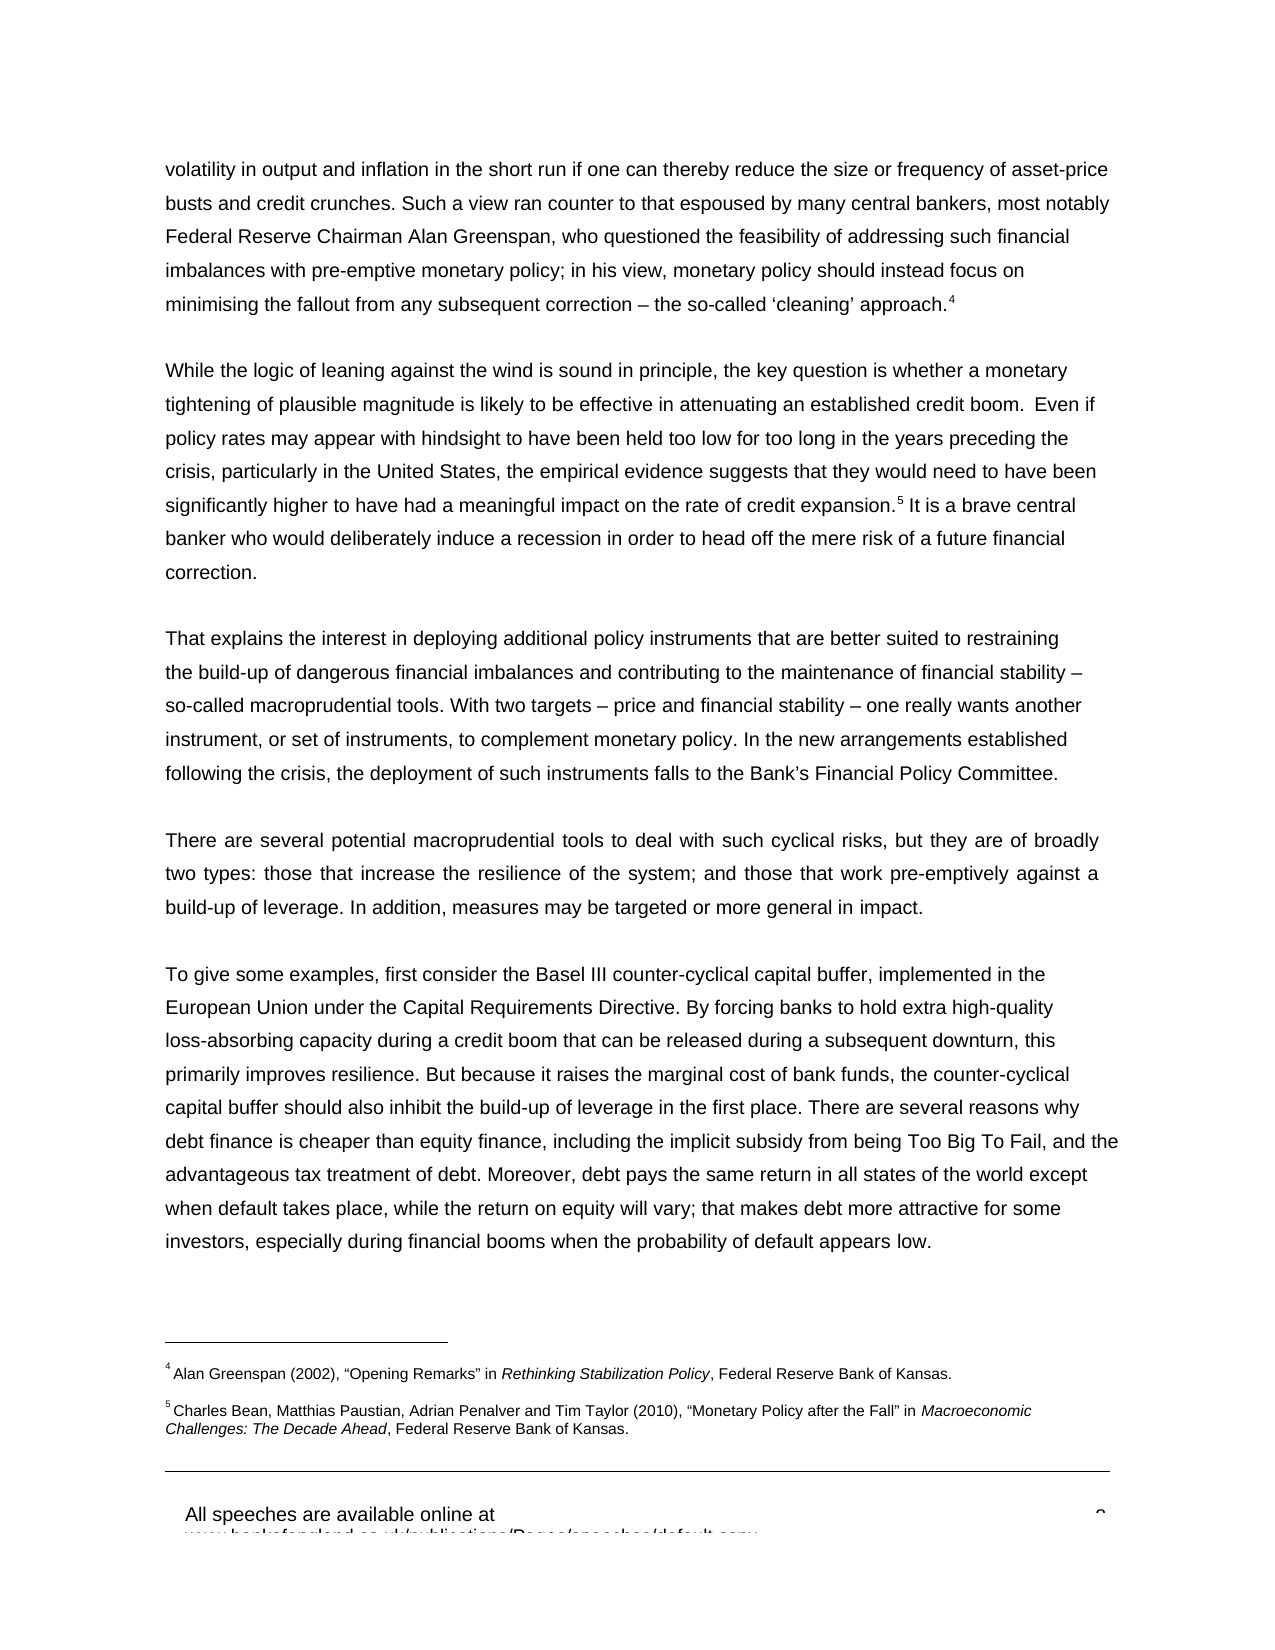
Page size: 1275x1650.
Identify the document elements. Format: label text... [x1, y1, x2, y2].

text 5 Charles Bean, Matthias Paustian, Adrian Penalver and Tim Taylor (2010), “Monetary Policy after the Fall” in Macroeconomic Challenges: The Decade Ahead, Federal Reserve Bank of Kansas. [165, 1398, 1106, 1438]
text so-called macroprudential tools. With two targets – price and financial stability – one really wants another instrument, or set of instruments, to complement monetary policy. In the new arrangements established following the crisis, the deployment of such instruments falls to the Bank’s Financial Policy Committee. [165, 694, 1121, 784]
text While the logic of leaning against the wind is sound in principle, the key question is whether a monetary tightening of plausible magnitude is likely to be effective in attenuating an established credit boom. Even if policy rates may appear with hindsight to have been held too low for too long in the years preceding the crisis, particularly in the United States, the empirical evidence suggests that they would need to have been significantly higher to have had a meaningful impact on the rate of credit expansion.5 It is a brave central banker who would deliberately induce a recession in order to head off the mere risk of a future financial correction. [165, 359, 1114, 583]
text volatility in output and inflation in the short run if one can thereby reduce the size or frequency of asset-price busts and credit crunches. Such a view ran counter to that espoused by many central bankers, most notably Federal Reserve Chairman Alan Greenspan, who questioned the feasibility of addressing such financial imbalances with pre-emptive monetary policy; in his view, monetary policy should instead focus on minimising the fallout from any subsequent correction – the so-called ‘cleaning’ approach.4 [165, 158, 1114, 315]
text There are several potential macroprudential tools to deal with such cyclical risks, but they are of broadly two types: those that increase the resilience of the system; and those that work pre-emptively against a build-up of leverage. In addition, measures may be targeted or more general in impact. [165, 828, 1099, 918]
text To give some examples, first consider the Basel III counter-cyclical capital buffer, implemented in the European Union under the Capital Requirements Directive. By forcing banks to hold extra high-quality loss-absorbing capacity during a credit boom that can be released during a subsequent downturn, this primarily improves resilience. But because it raises the marginal cost of bank funds, the counter-cyclical capital buffer should also inhibit the build-up of leverage in the first place. There are several reasons why [165, 963, 1083, 1119]
text That explains the interest in deploying additional policy instruments that are better suited to restraining the build-up of dangerous financial imbalances and contributing to the maintenance of financial stability – [165, 627, 1083, 683]
text 4 Alan Greenspan (2002), “Opening Remarks” in Rethinking Stabilization Policy, Federal Reserve Bank of Kansas. [165, 1361, 1121, 1383]
text debt finance is cheaper than equity finance, including the implicit subsidy from being Too Big To Fail, and the advantageous tax treatment of debt. Moreover, debt pays the same return in all states of the world except when default takes place, while the return on equity will vary; that makes debt more attractive for some investors, especially during financial booms when the probability of default appears low. [165, 1130, 1121, 1253]
